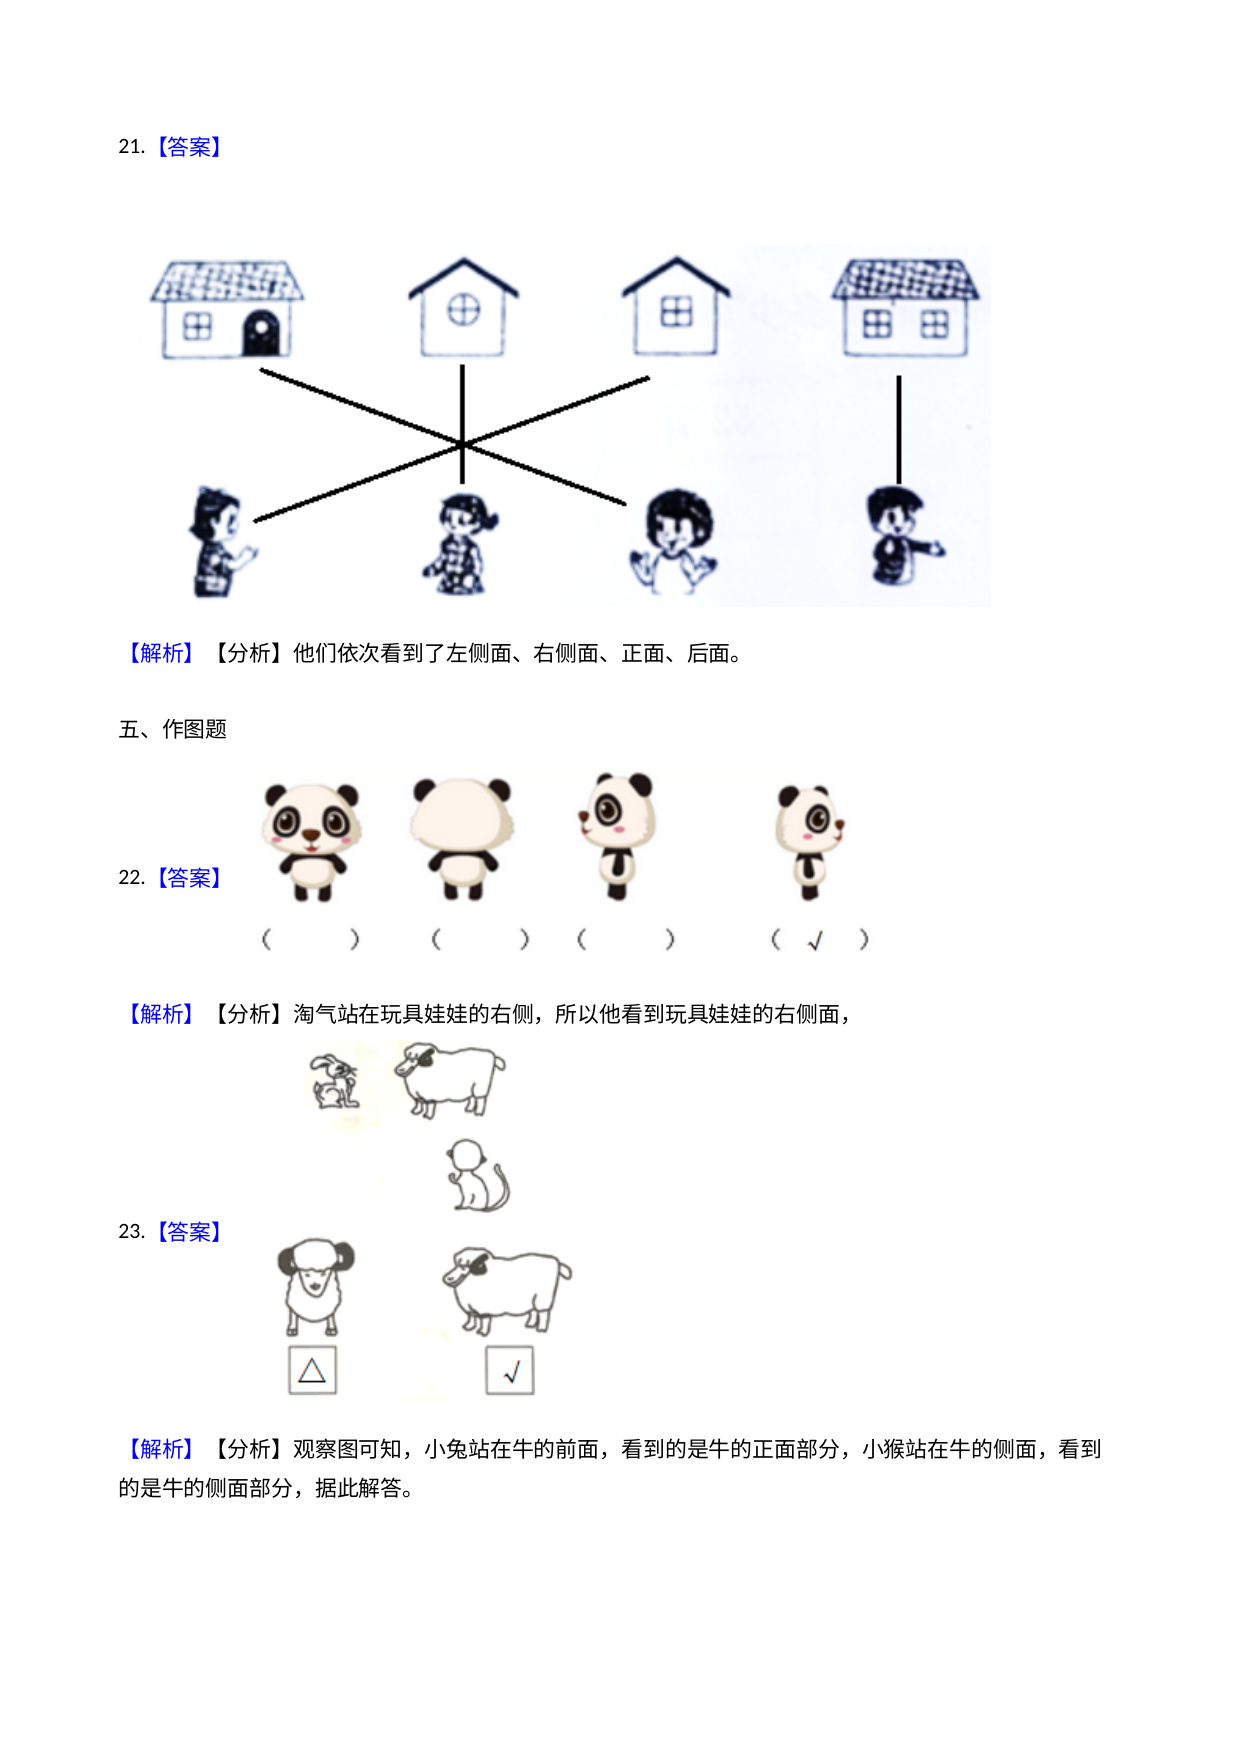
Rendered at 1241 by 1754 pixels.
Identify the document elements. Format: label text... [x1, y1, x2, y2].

text 【解析】【分析】淘气站在玩具娃娃的右侧，所以他看到玩具娃娃的右侧面， [118, 997, 1122, 1029]
text 【解析】【分析】观察图可知，小兔站在牛的前面，看到的是牛的正面部分，小猴站在牛的侧面，看到的是牛的侧面部分，据此解答。 [118, 1432, 1122, 1503]
text 五、作图题 [118, 712, 1122, 744]
text 【解析】【分析】他们依次看到了左侧面、右侧面、正面、后面。 [118, 635, 1122, 668]
picture [238, 1035, 582, 1411]
picture [238, 762, 898, 966]
picture [118, 239, 1010, 607]
